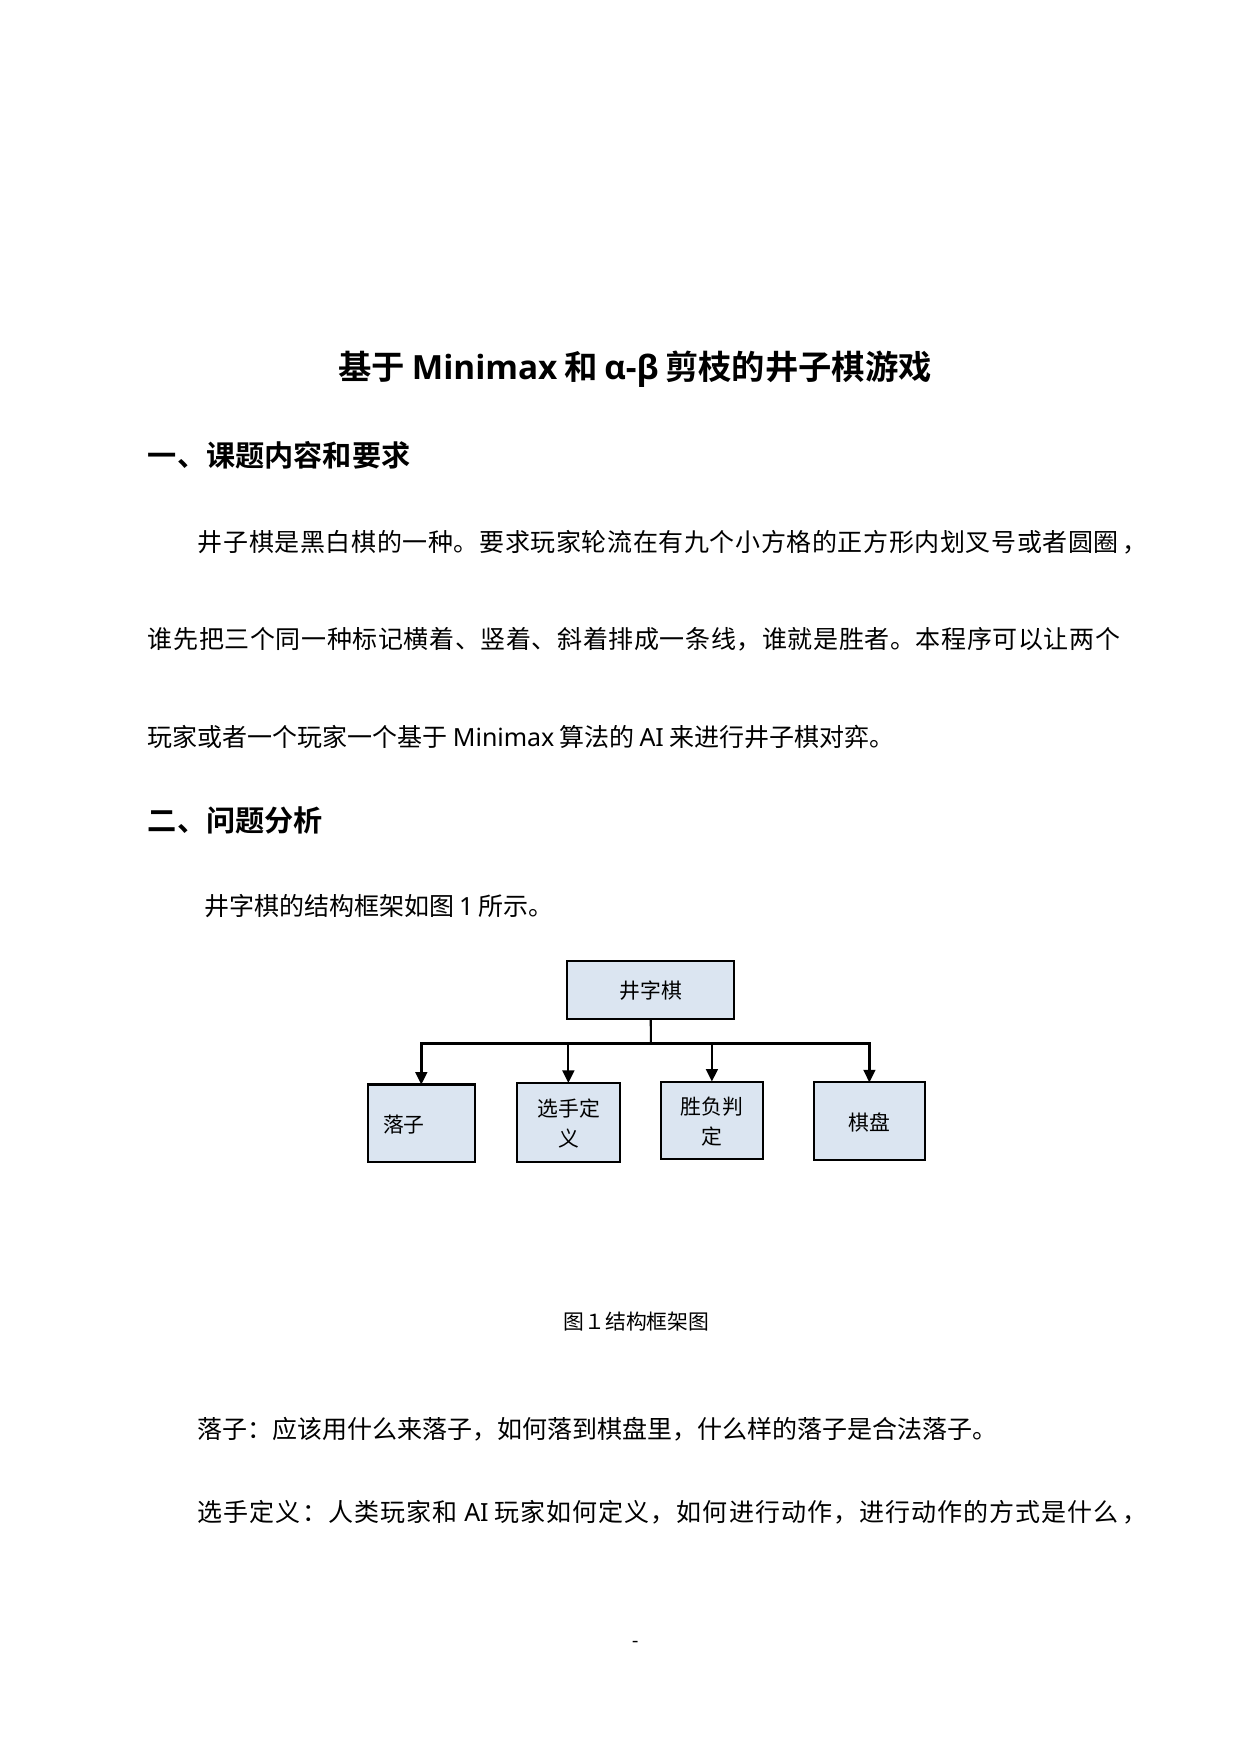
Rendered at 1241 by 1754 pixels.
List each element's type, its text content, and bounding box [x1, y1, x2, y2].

text 二、问题分析 [148, 786, 1122, 851]
text 井子棋是黑白棋的一种。要求玩家轮流在有九个小方格的正方形内划叉号或者圆圈，谁先把三个同一种标记横着、竖着、斜着排成一条线，谁就是胜者。本程序可以让两个玩家或者一个玩家一个基于Minimax算法的AI来进行井子棋对弈。 [148, 508, 1122, 768]
text 落子：应该用什么来落子，如何落到棋盘里，什么样的落子是合法落子。 [148, 1395, 1122, 1460]
text 井字棋的结构框架如图1所示。 [148, 872, 1122, 937]
text 基于Minimax和α-β剪枝的井子棋游戏 [148, 332, 1122, 397]
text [148, 1478, 1122, 1543]
text 一、课题内容和要求 [148, 422, 1122, 487]
